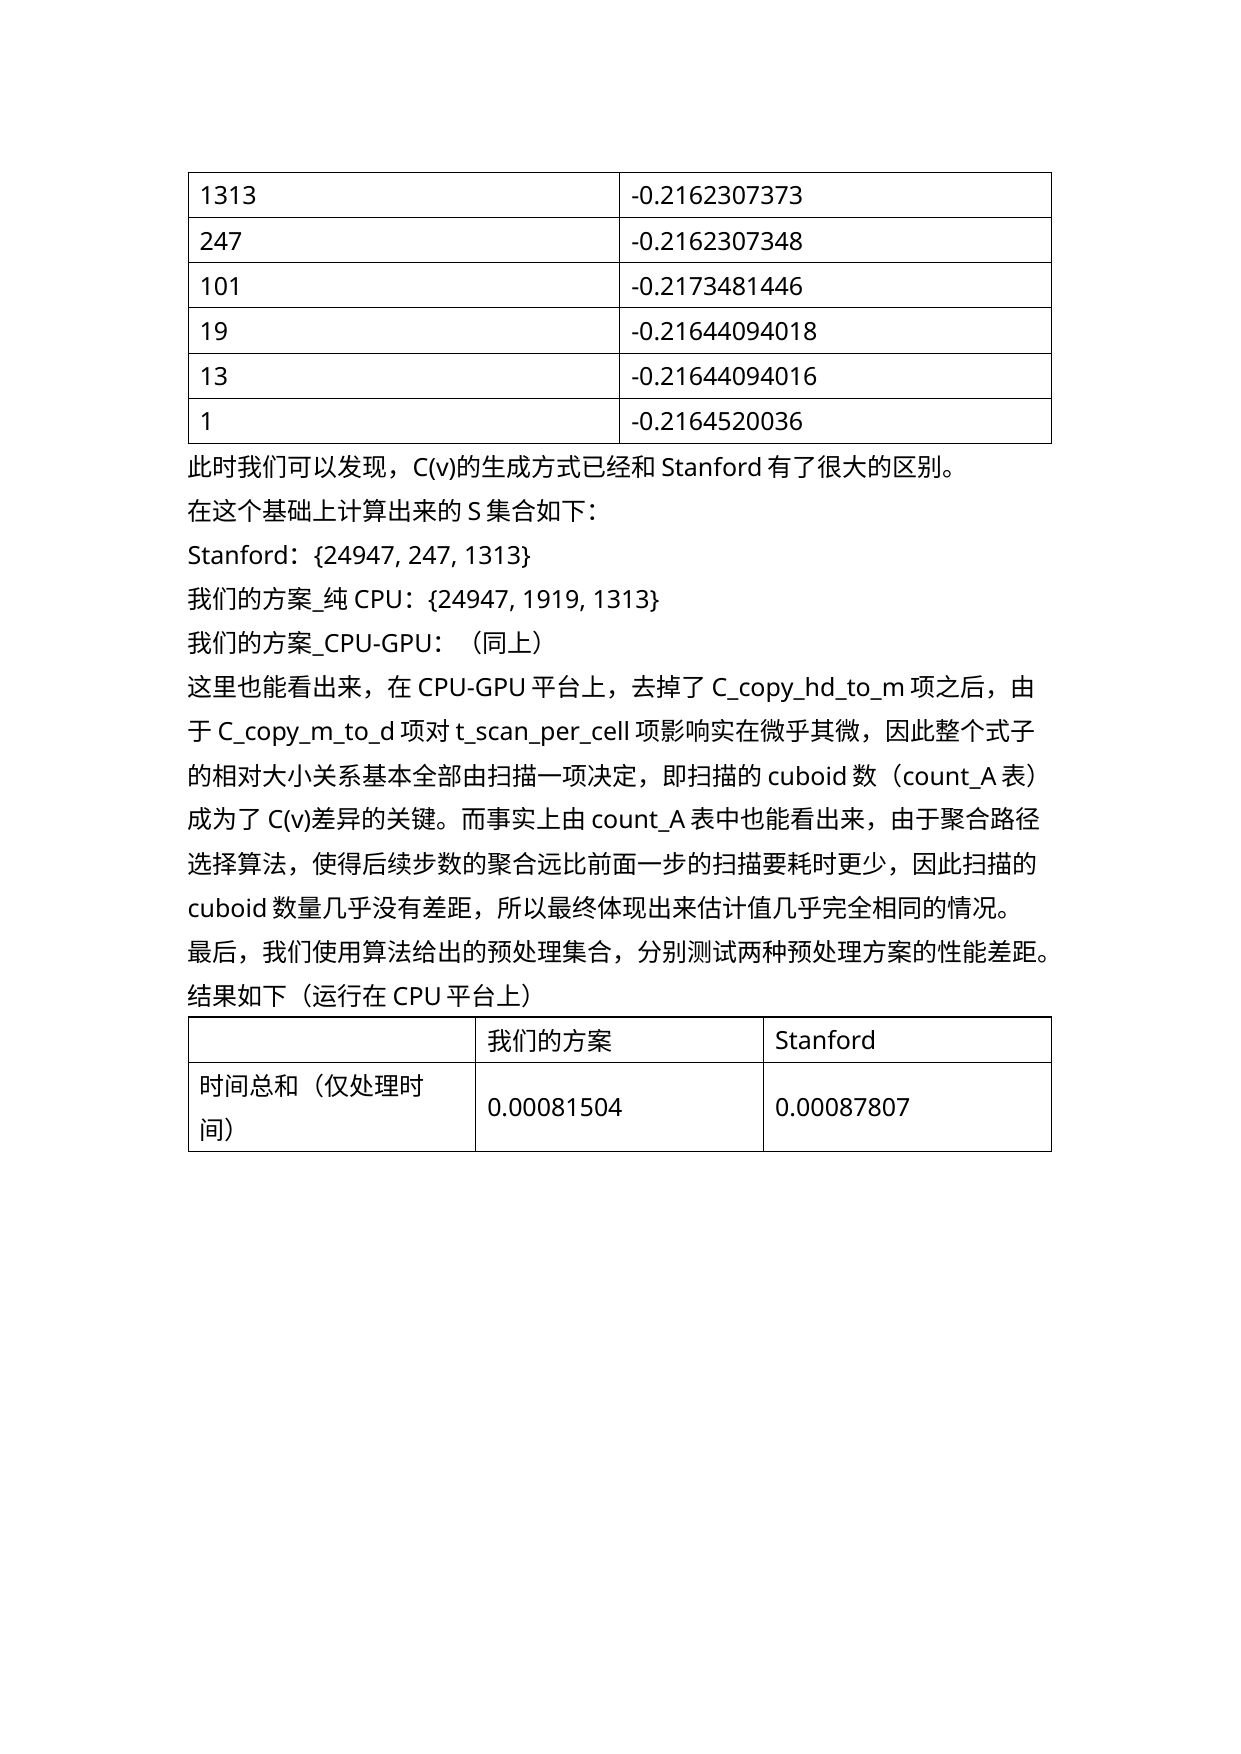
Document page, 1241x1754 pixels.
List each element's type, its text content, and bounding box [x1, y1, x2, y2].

table_header [189, 1018, 475, 1062]
table_cell 1 [189, 399, 619, 443]
table_cell -0.2162307373 [620, 173, 1051, 217]
table_cell 19 [189, 308, 619, 352]
table_cell -0.21644094018 [620, 308, 1051, 352]
text Stanford：{24947, 247, 1313} [187, 532, 1053, 576]
table_cell 0.00087807 [764, 1063, 1051, 1151]
table_cell 0.00081504 [476, 1063, 763, 1151]
text 最后，我们使用算法给出的预处理集合，分别测试两种预处理方案的性能差距。结果如下（运行在CPU平台上） [187, 928, 1053, 1016]
text 这里也能看出来，在CPU-GPU平台上，去掉了C_copy_hd_to_m项之后，由于C_copy_m_to_d项对t_scan_per_cell项影响实在微乎其微，因此整个式子的相对大小关系基本全部由扫描一项决定，即扫描的cuboid数（count_A表）成为了C(v)差异的关键。而事实上由count_A表中也能看出来，由于聚合路径选择算法，使得后续步数的聚合远比前面一步的扫描要耗时更少，因此扫描的cuboid数量几乎没有差距，所以最终体现出来估计值几乎完全相同的情况。 [187, 664, 1053, 928]
text 此时我们可以发现，C(v)的生成方式已经和Stanford有了很大的区别。 [187, 444, 1053, 488]
table_cell 1313 [189, 173, 619, 217]
table_cell -0.2162307348 [620, 218, 1051, 262]
text 我们的方案_CPU-GPU：（同上） [187, 620, 1053, 664]
table_cell 时间总和（仅处理时间） [189, 1063, 475, 1151]
table_cell 101 [189, 263, 619, 307]
table_header Stanford [764, 1018, 1051, 1062]
table_cell 247 [189, 218, 619, 262]
table_cell -0.2164520036 [620, 399, 1051, 443]
table_header 我们的方案 [476, 1018, 763, 1062]
table_cell -0.21644094016 [620, 354, 1051, 397]
table_cell -0.2173481446 [620, 263, 1051, 307]
text 我们的方案_纯CPU：{24947, 1919, 1313} [187, 576, 1053, 620]
text 在这个基础上计算出来的S集合如下： [187, 488, 1053, 532]
table_cell 13 [189, 354, 619, 397]
